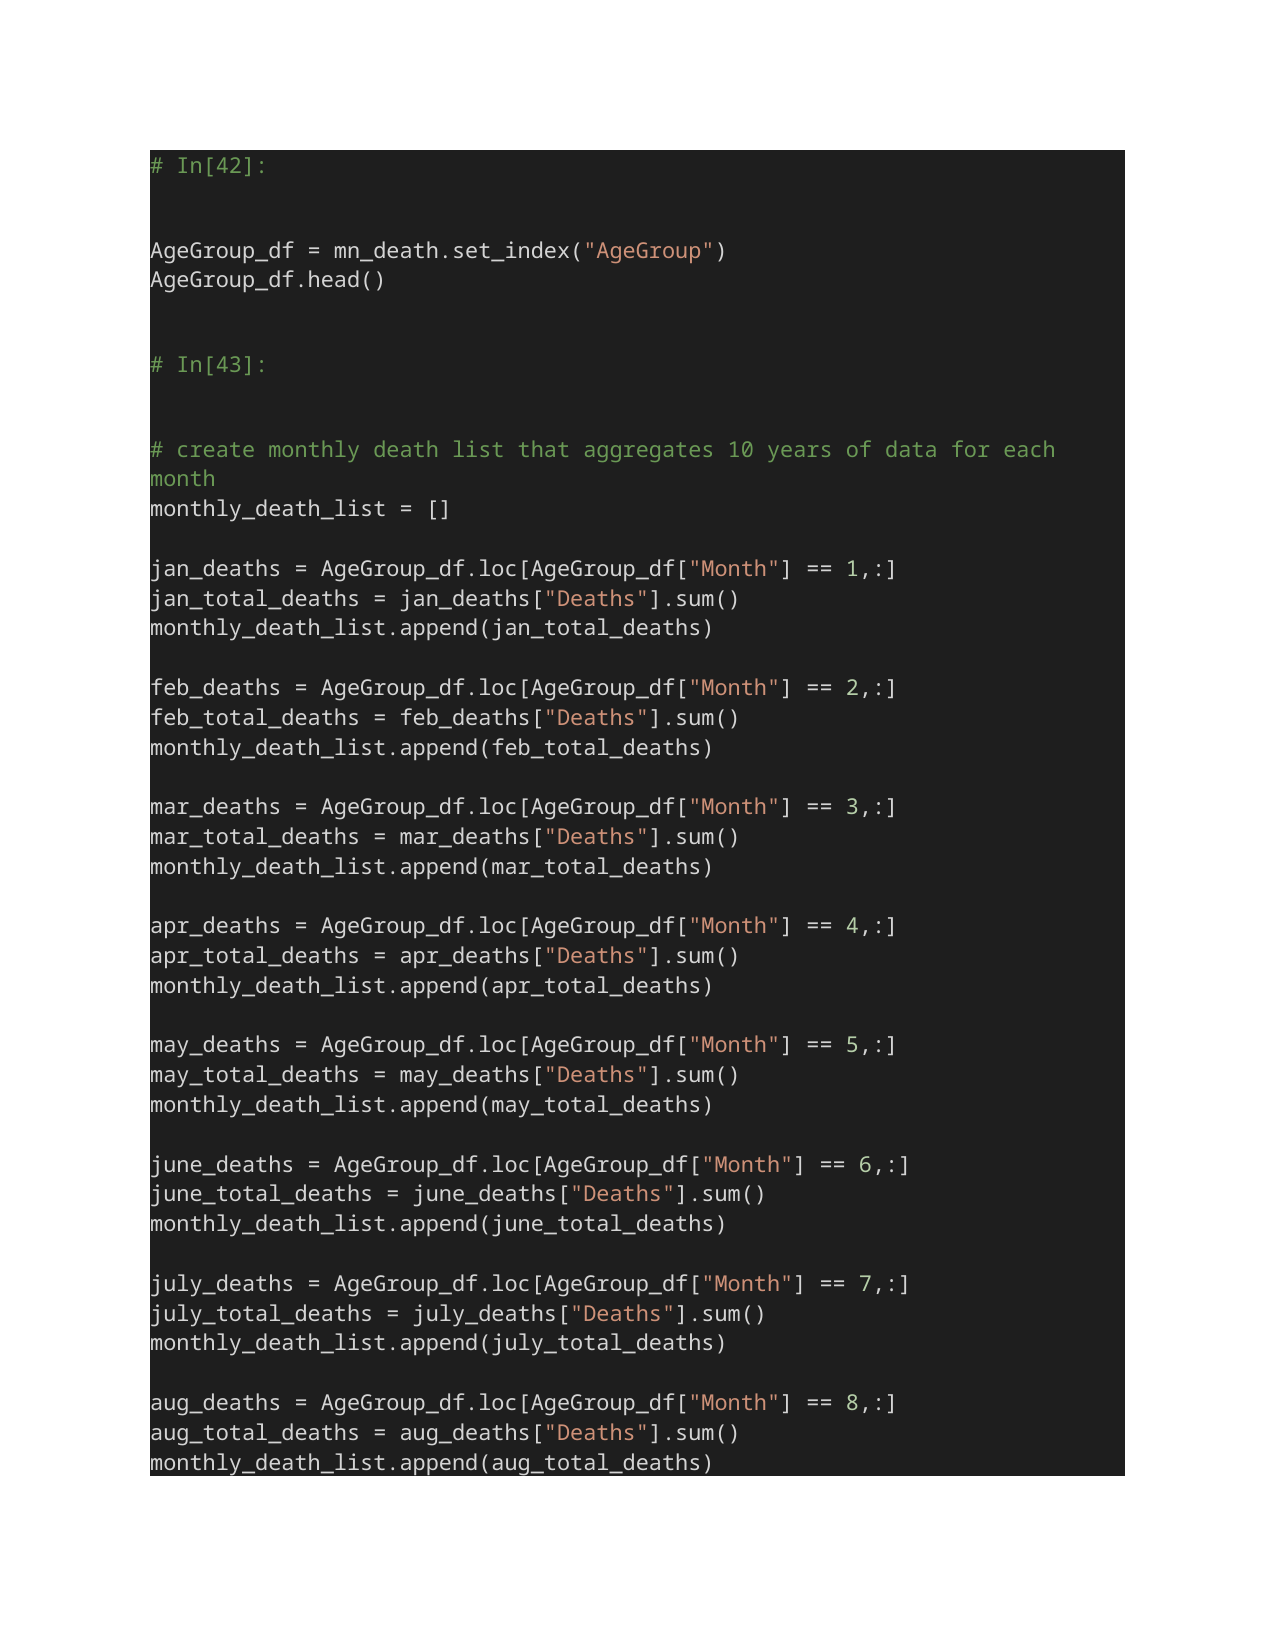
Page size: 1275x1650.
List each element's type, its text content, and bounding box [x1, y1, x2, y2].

text june_deaths = AgeGroup_df.loc[AgeGroup_df["Month"] == 6,:] [150, 1148, 1125, 1178]
text monthly_death_list.append(june_total_deaths) [150, 1208, 1125, 1238]
text feb_total_deaths = feb_deaths["Deaths"].sum() [150, 702, 1125, 731]
text monthly_death_list.append(july_total_deaths) [150, 1327, 1125, 1357]
text monthly_death_list.append(mar_total_deaths) [150, 851, 1125, 880]
text aug_deaths = AgeGroup_df.loc[AgeGroup_df["Month"] == 8,:] [150, 1387, 1125, 1417]
text # In[42]: [150, 150, 1125, 180]
text apr_deaths = AgeGroup_df.loc[AgeGroup_df["Month"] == 4,:] [150, 910, 1125, 940]
text jan_total_deaths = jan_deaths["Deaths"].sum() [150, 582, 1125, 612]
text monthly_death_list.append(aug_total_deaths) [150, 1446, 1125, 1476]
text july_total_deaths = july_deaths["Deaths"].sum() [150, 1297, 1125, 1327]
text apr_total_deaths = apr_deaths["Deaths"].sum() [150, 940, 1125, 970]
text monthly_death_list.append(feb_total_deaths) [150, 731, 1125, 761]
text AgeGroup_df.head() [150, 264, 1125, 294]
text mar_deaths = AgeGroup_df.loc[AgeGroup_df["Month"] == 3,:] [150, 791, 1125, 821]
text # create monthly death list that aggregates 10 years of data for each month [150, 433, 1125, 493]
text mar_total_deaths = mar_deaths["Deaths"].sum() [150, 821, 1125, 851]
text may_deaths = AgeGroup_df.loc[AgeGroup_df["Month"] == 5,:] [150, 1029, 1125, 1059]
text feb_deaths = AgeGroup_df.loc[AgeGroup_df["Month"] == 2,:] [150, 672, 1125, 702]
text monthly_death_list = [] [150, 493, 1125, 523]
text june_total_deaths = june_deaths["Deaths"].sum() [150, 1178, 1125, 1208]
text monthly_death_list.append(may_total_deaths) [150, 1089, 1125, 1119]
text july_deaths = AgeGroup_df.loc[AgeGroup_df["Month"] == 7,:] [150, 1268, 1125, 1297]
text aug_total_deaths = aug_deaths["Deaths"].sum() [150, 1417, 1125, 1446]
text monthly_death_list.append(apr_total_deaths) [150, 970, 1125, 999]
text monthly_death_list.append(jan_total_deaths) [150, 612, 1125, 642]
text may_total_deaths = may_deaths["Deaths"].sum() [150, 1059, 1125, 1089]
text jan_deaths = AgeGroup_df.loc[AgeGroup_df["Month"] == 1,:] [150, 553, 1125, 582]
text AgeGroup_df = mn_death.set_index("AgeGroup") [150, 234, 1125, 264]
text # In[43]: [150, 349, 1125, 379]
